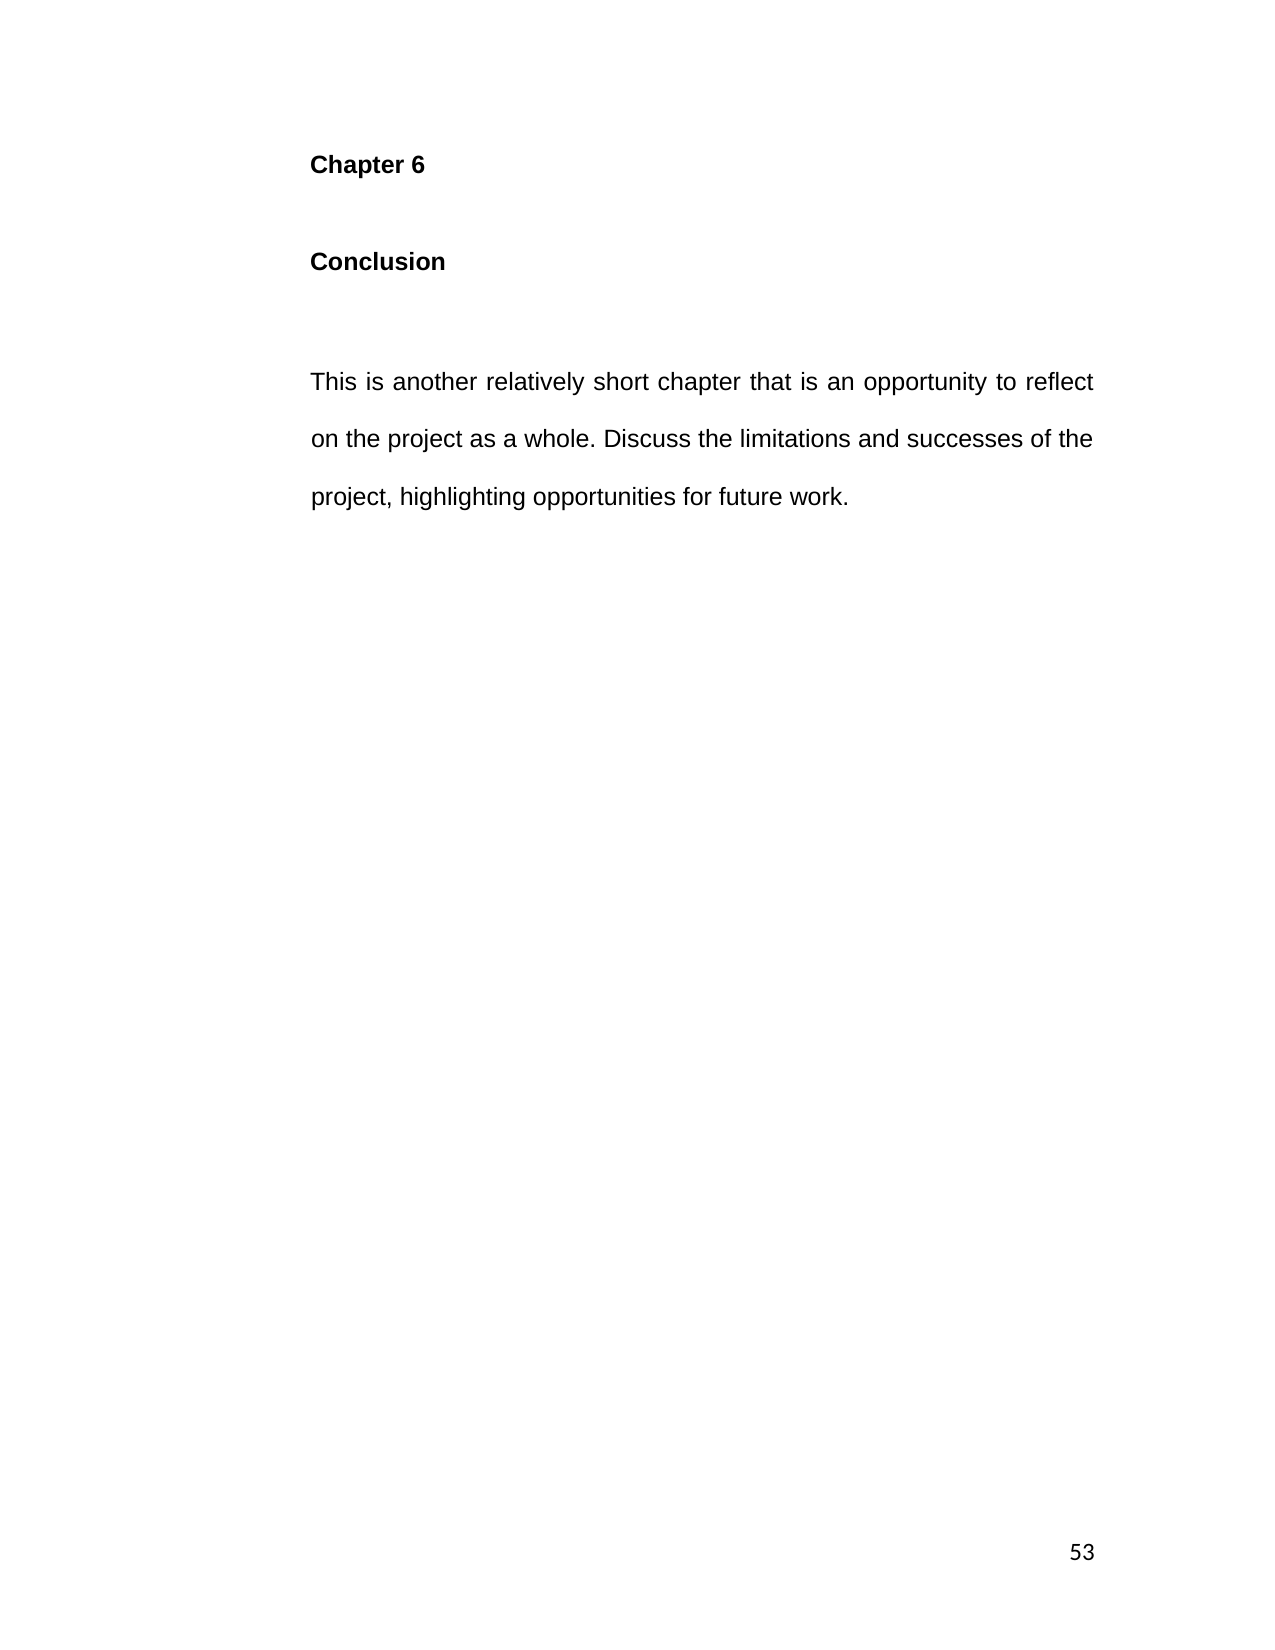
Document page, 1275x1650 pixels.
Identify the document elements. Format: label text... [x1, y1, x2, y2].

text This is another relatively short chapter that is an opportunity to reflect on the project as a whole. Discuss the limitations and successes of the project, highlighting opportunities for future work. [310, 367, 1094, 510]
text Chapter 6 [310, 150, 1125, 179]
subtitle Conclusion [310, 247, 1125, 275]
